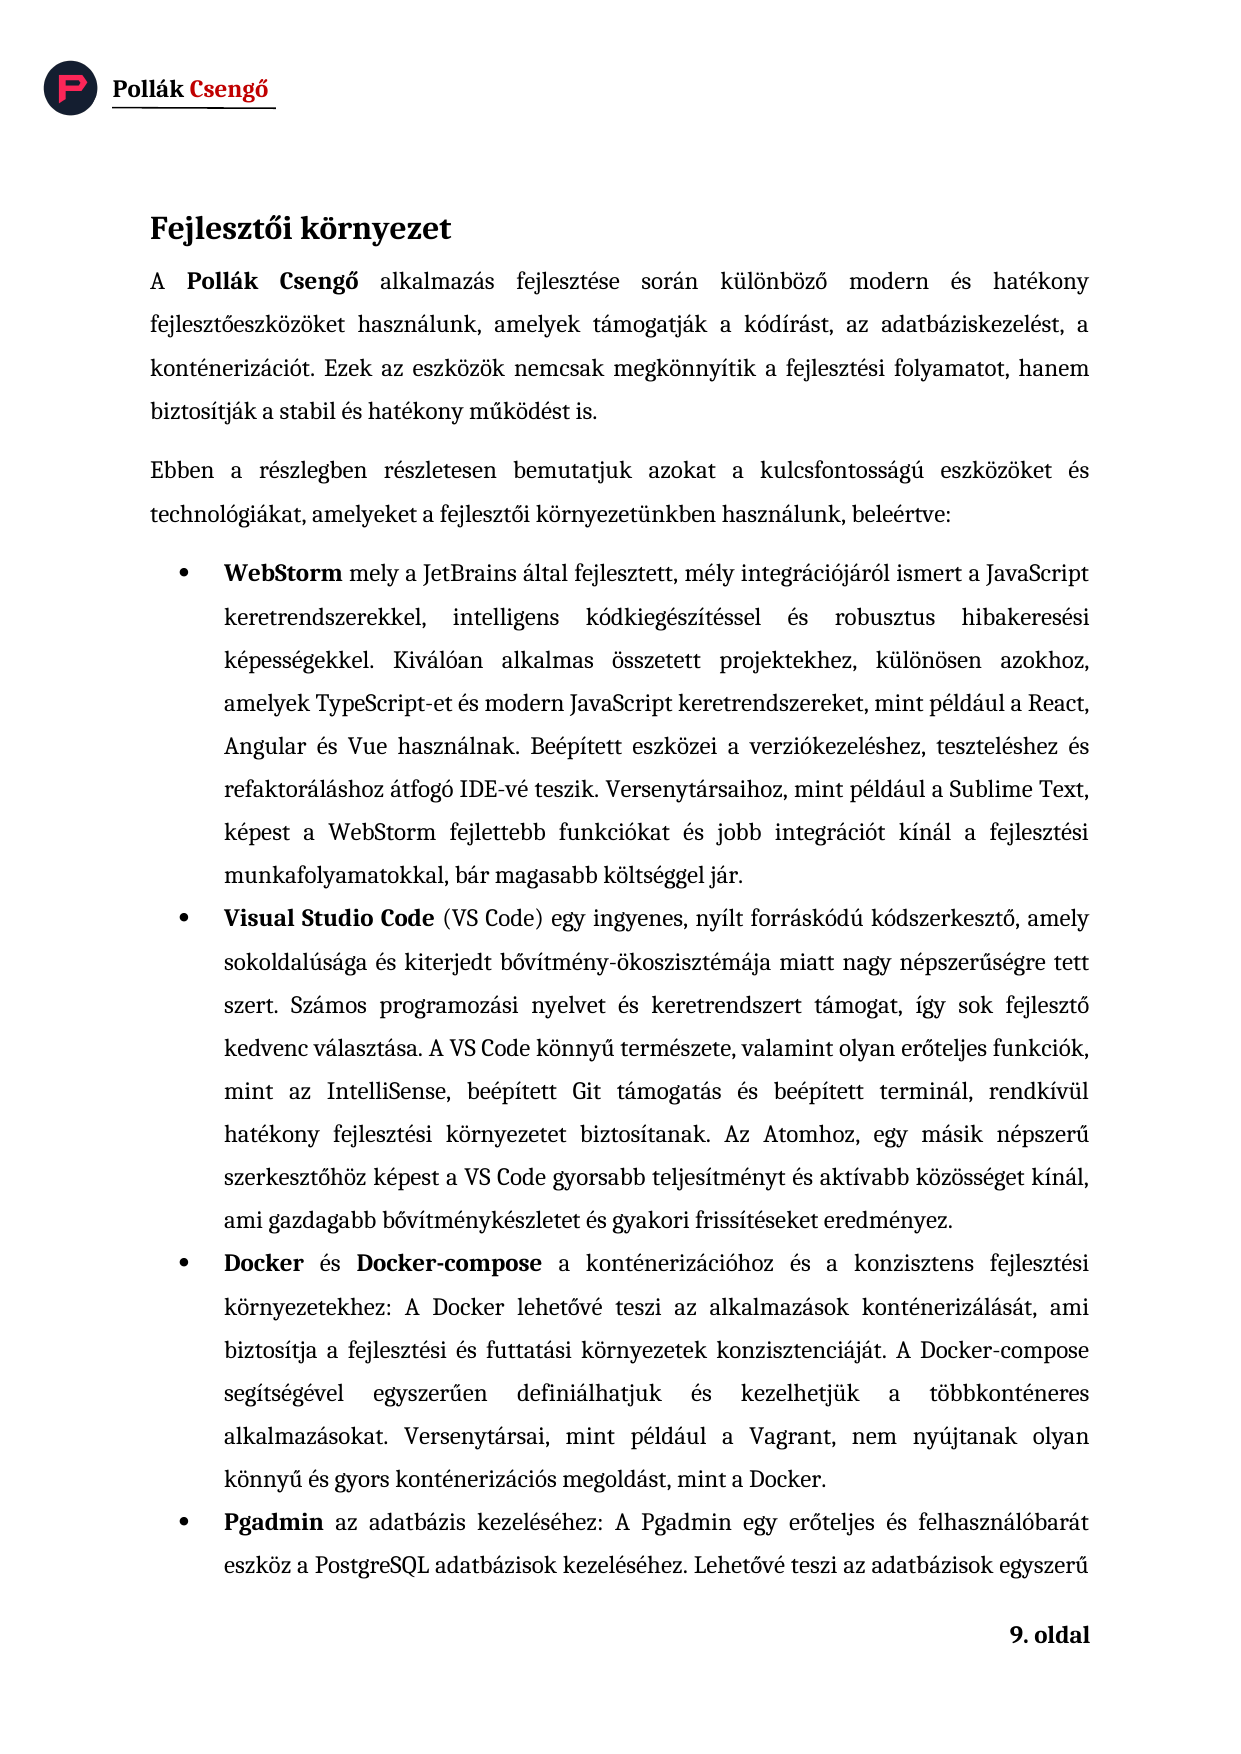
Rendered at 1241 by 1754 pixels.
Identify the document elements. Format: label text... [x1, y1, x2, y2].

list Visual Studio Code (VS Code) egy ingyenes, nyílt forráskódú kódszerkesztő, amely sokoldalúsága és kiterjedt bővítmény-ökoszisztémája miatt nagy népszerűségre tett szert. Számos programozási nyelvet és keretrendszert támogat, így sok fejlesztő kedvenc választása. A VS Code könnyű természete, valamint olyan erőteljes funkciók, mint az IntelliSense, beépített Git támogatás és beépített terminál, rendkívül hatékony fejlesztési környezetet biztosítanak. Az Atomhoz, egy másik népszerű szerkesztőhöz képest a VS Code gyorsabb teljesítményt és aktívabb közösséget kínál, ami gazdagabb bővítménykészletet és gyakori frissítéseket eredményez. [179, 904, 1090, 1235]
text A Pollák Csengő alkalmazás fejlesztése során különböző modern és hatékony fejlesztőeszközöket használunk, amelyek támogatják a kódírást, az adatbáziskezelést, a konténerizációt. Ezek az eszközök nemcsak megkönnyítik a fejlesztési folyamatot, hanem biztosítják a stabil és hatékony működést is. [150, 267, 1090, 425]
text Ebben a részlegben részletesen bemutatjuk azokat a kulcsfontosságú eszközöket és technológiákat, amelyeket a fejlesztői környezetünkben használunk, beleértve: [150, 456, 1090, 528]
subtitle Fejlesztői környezet [150, 210, 1090, 248]
list WebStorm mely a JetBrains által fejlesztett, mély integrációjáról ismert a JavaScript keretrendszerekkel, intelligens kódkiegészítéssel és robusztus hibakeresési képességekkel. Kiválóan alkalmas összetett projektekhez, különösen azokhoz, amelyek TypeScript-et és modern JavaScript keretrendszereket, mint például a React, Angular és Vue használnak. Beépített eszközei a verziókezeléshez, teszteléshez és refaktoráláshoz átfogó IDE-vé teszik. Versenytársaihoz, mint például a Sublime Text, képest a WebStorm fejlettebb funkciókat és jobb integrációt kínál a fejlesztési munkafolyamatokkal, bár magasabb költséggel jár. [179, 559, 1090, 890]
picture [39, 56, 99, 117]
list Docker és Docker-compose a konténerizációhoz és a konzisztens fejlesztési környezetekhez: A Docker lehetővé teszi az alkalmazások konténerizálását, ami biztosítja a fejlesztési és futtatási környezetek konzisztenciáját. A Docker-compose segítségével egyszerűen definiálhatjuk és kezelhetjük a többkonténeres alkalmazásokat. Versenytársai, mint például a Vagrant, nem nyújtanak olyan könnyű és gyors konténerizációs megoldást, mint a Docker. [179, 1249, 1090, 1494]
